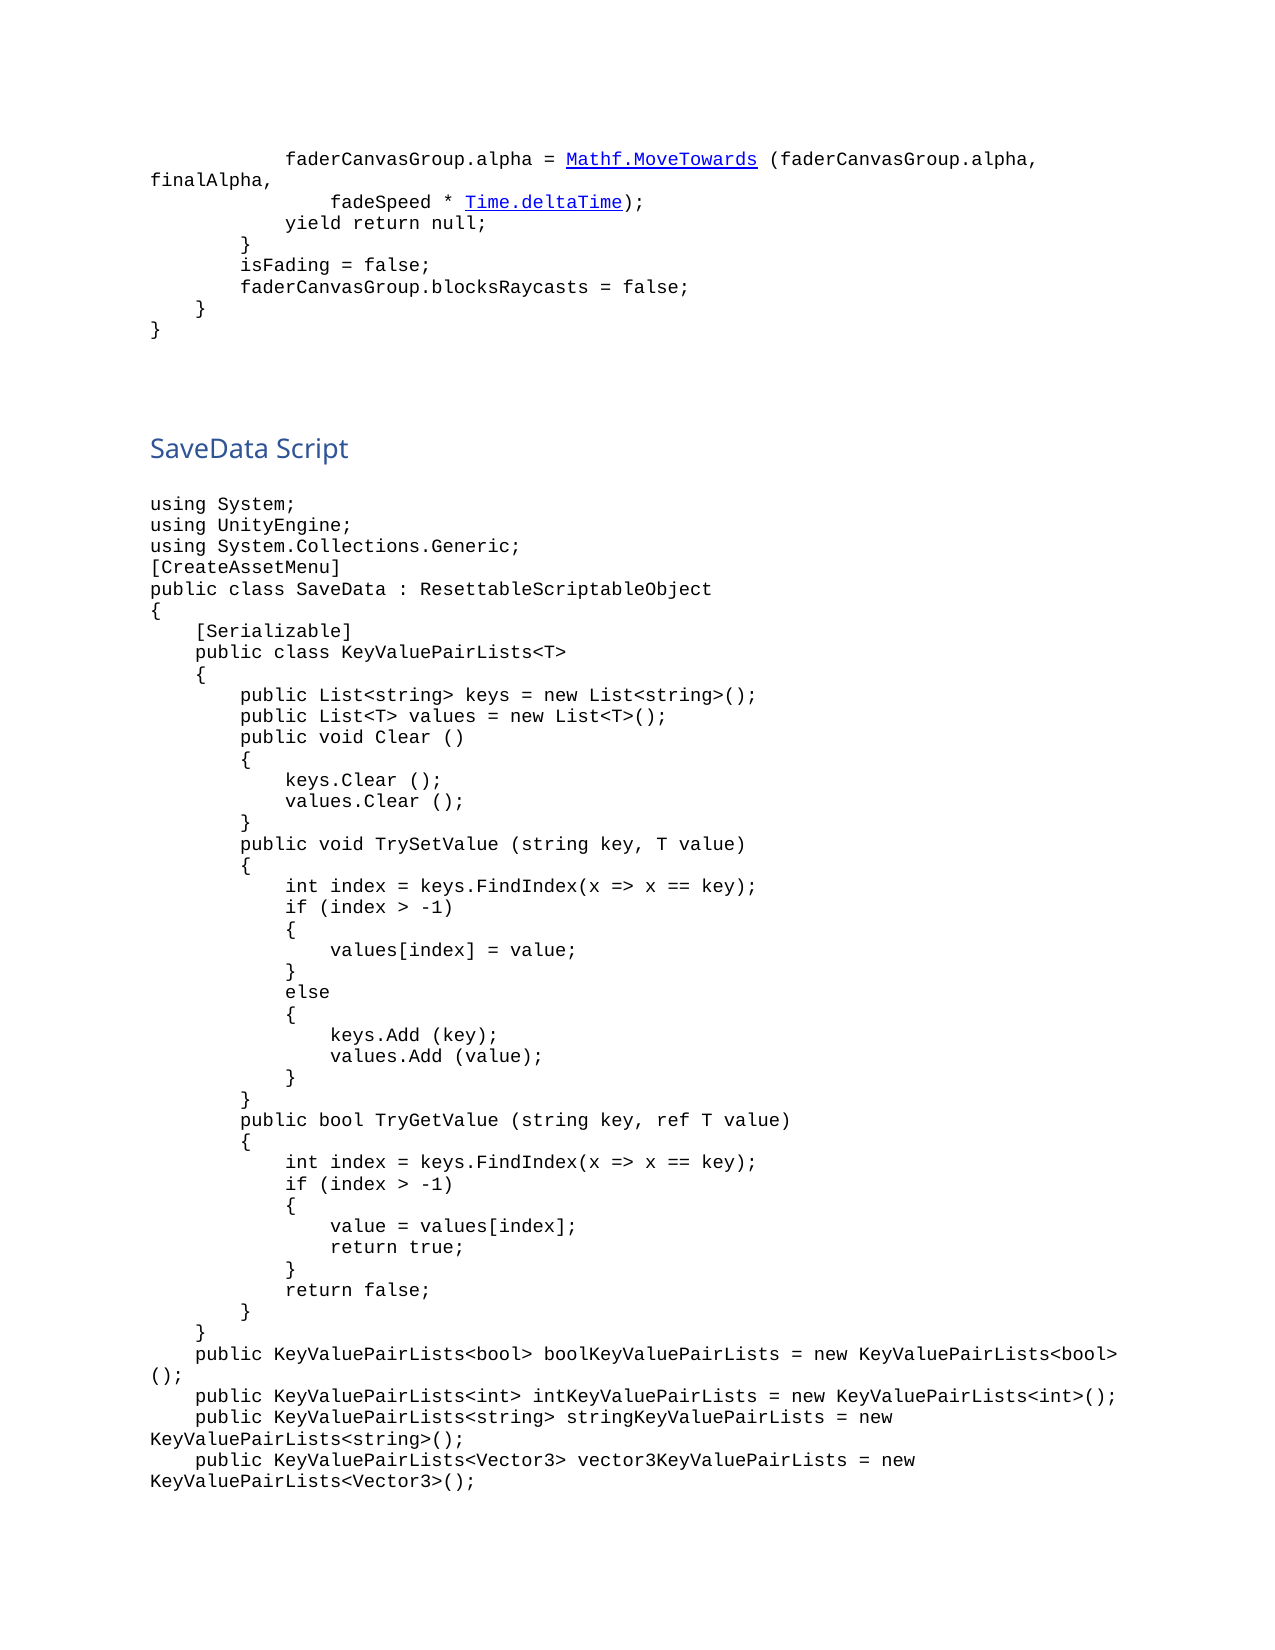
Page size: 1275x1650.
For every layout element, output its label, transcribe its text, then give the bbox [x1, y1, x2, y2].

text } [150, 235, 1125, 256]
text } [150, 299, 1125, 320]
text } [150, 813, 1125, 834]
text } [150, 1323, 1125, 1344]
text else [150, 983, 1125, 1004]
text return false; [150, 1281, 1125, 1302]
text { [150, 856, 1125, 877]
text public KeyValuePairLists<string> stringKeyValuePairLists = new KeyValuePairLists<string>(); [150, 1408, 1125, 1451]
text { [150, 1196, 1125, 1217]
text [CreateAssetMenu] [150, 558, 1125, 579]
text public void Clear () [150, 728, 1125, 749]
text isFading = false; [150, 256, 1125, 277]
text [Serializable] [150, 622, 1125, 643]
text values.Add (value); [150, 1047, 1125, 1068]
text using System; [150, 494, 1125, 516]
text } [150, 1302, 1125, 1323]
text public class KeyValuePairLists<T> [150, 643, 1125, 664]
text { [150, 664, 1125, 686]
text } [150, 1089, 1125, 1111]
text values.Clear (); [150, 792, 1125, 813]
text int index = keys.FindIndex(x => x == key); [150, 1153, 1125, 1174]
text public List<T> values = new List<T>(); [150, 707, 1125, 728]
text return true; [150, 1238, 1125, 1259]
text yield return null; [150, 214, 1125, 235]
text { [150, 1132, 1125, 1153]
text fadeSpeed * Time.deltaTime); [150, 192, 1125, 214]
text using System.Collections.Generic; [150, 537, 1125, 558]
text } [150, 962, 1125, 983]
text if (index > -1) [150, 1174, 1125, 1196]
text public KeyValuePairLists<bool> boolKeyValuePairLists = new KeyValuePairLists<bool> (); [150, 1344, 1125, 1387]
text values[index] = value; [150, 941, 1125, 962]
text { [150, 1004, 1125, 1026]
text value = values[index]; [150, 1217, 1125, 1238]
text faderCanvasGroup.alpha = Mathf.MoveTowards (faderCanvasGroup.alpha, finalAlpha, [150, 150, 1125, 192]
text public KeyValuePairLists<Vector3> vector3KeyValuePairLists = new KeyValuePairLists<Vector3>(); [150, 1451, 1125, 1493]
text keys.Clear (); [150, 771, 1125, 792]
text public bool TryGetValue (string key, ref T value) [150, 1111, 1125, 1132]
text } [150, 320, 1125, 341]
text public class SaveData : ResettableScriptableObject [150, 579, 1125, 601]
text if (index > -1) [150, 898, 1125, 919]
text keys.Add (key); [150, 1026, 1125, 1047]
text { [150, 601, 1125, 622]
text } [150, 1068, 1125, 1089]
subtitle SaveData Script [150, 429, 1125, 466]
text int index = keys.FindIndex(x => x == key); [150, 877, 1125, 898]
text using UnityEngine; [150, 516, 1125, 537]
text faderCanvasGroup.blocksRaycasts = false; [150, 277, 1125, 299]
text { [150, 749, 1125, 771]
text public List<string> keys = new List<string>(); [150, 686, 1125, 707]
text public void TrySetValue (string key, T value) [150, 834, 1125, 856]
text public KeyValuePairLists<int> intKeyValuePairLists = new KeyValuePairLists<int>(); [150, 1387, 1125, 1408]
text { [150, 919, 1125, 941]
text } [150, 1259, 1125, 1281]
